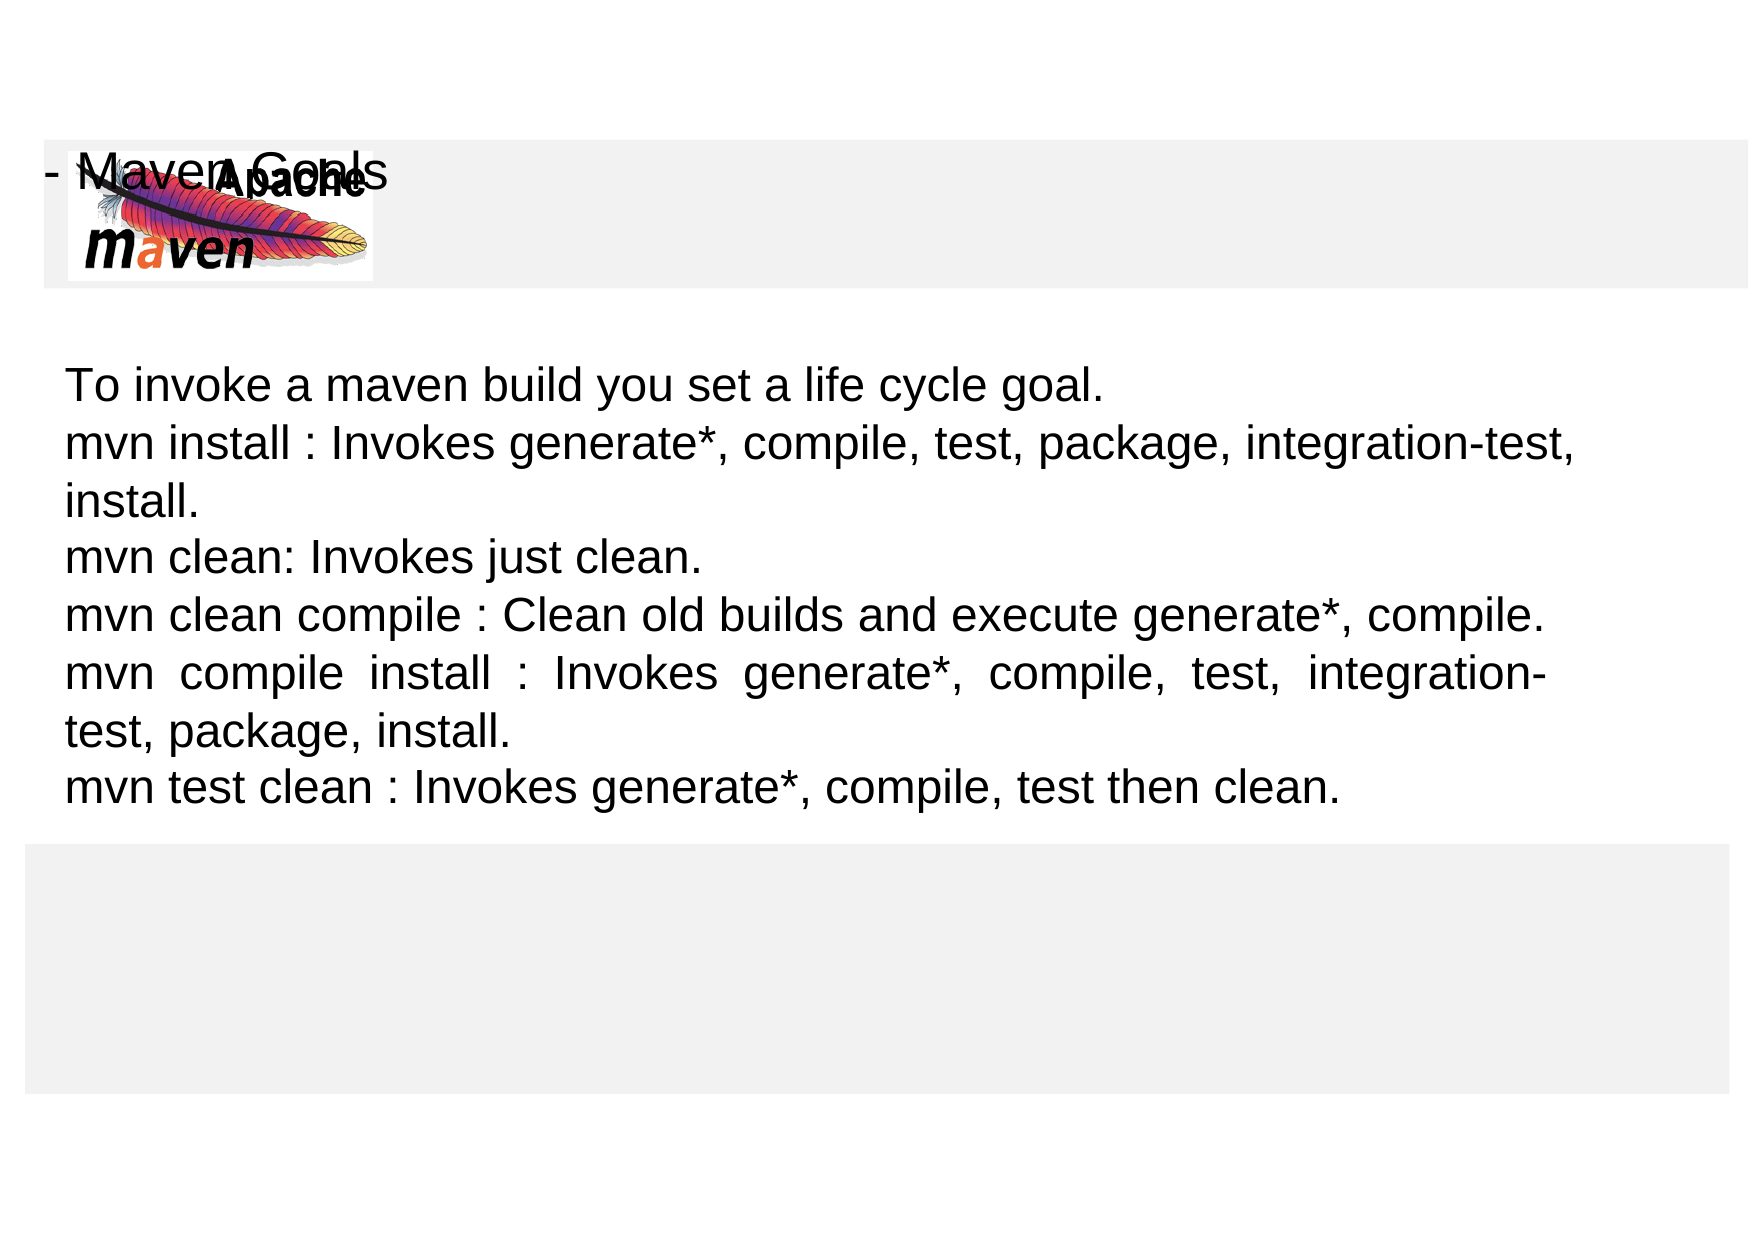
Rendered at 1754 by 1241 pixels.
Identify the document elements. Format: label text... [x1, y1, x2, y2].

picture [369, 164, 374, 172]
text mvn test clean : Invokes generate*, compile, test then clean. [64, 760, 1741, 814]
text mvn clean compile : Clean old builds and execute generate*, compile. mvn compile install : Invokes generate*, compile, test, integration-test, package, install. [64, 587, 1547, 757]
text mvn install : Invokes generate*, compile, test, package, integration-test, install. [64, 414, 1649, 527]
text mvn clean: Invokes just clean. [64, 530, 1741, 584]
text To invoke a maven build you set a life cycle goal. [64, 357, 1741, 412]
picture [67, 150, 374, 282]
